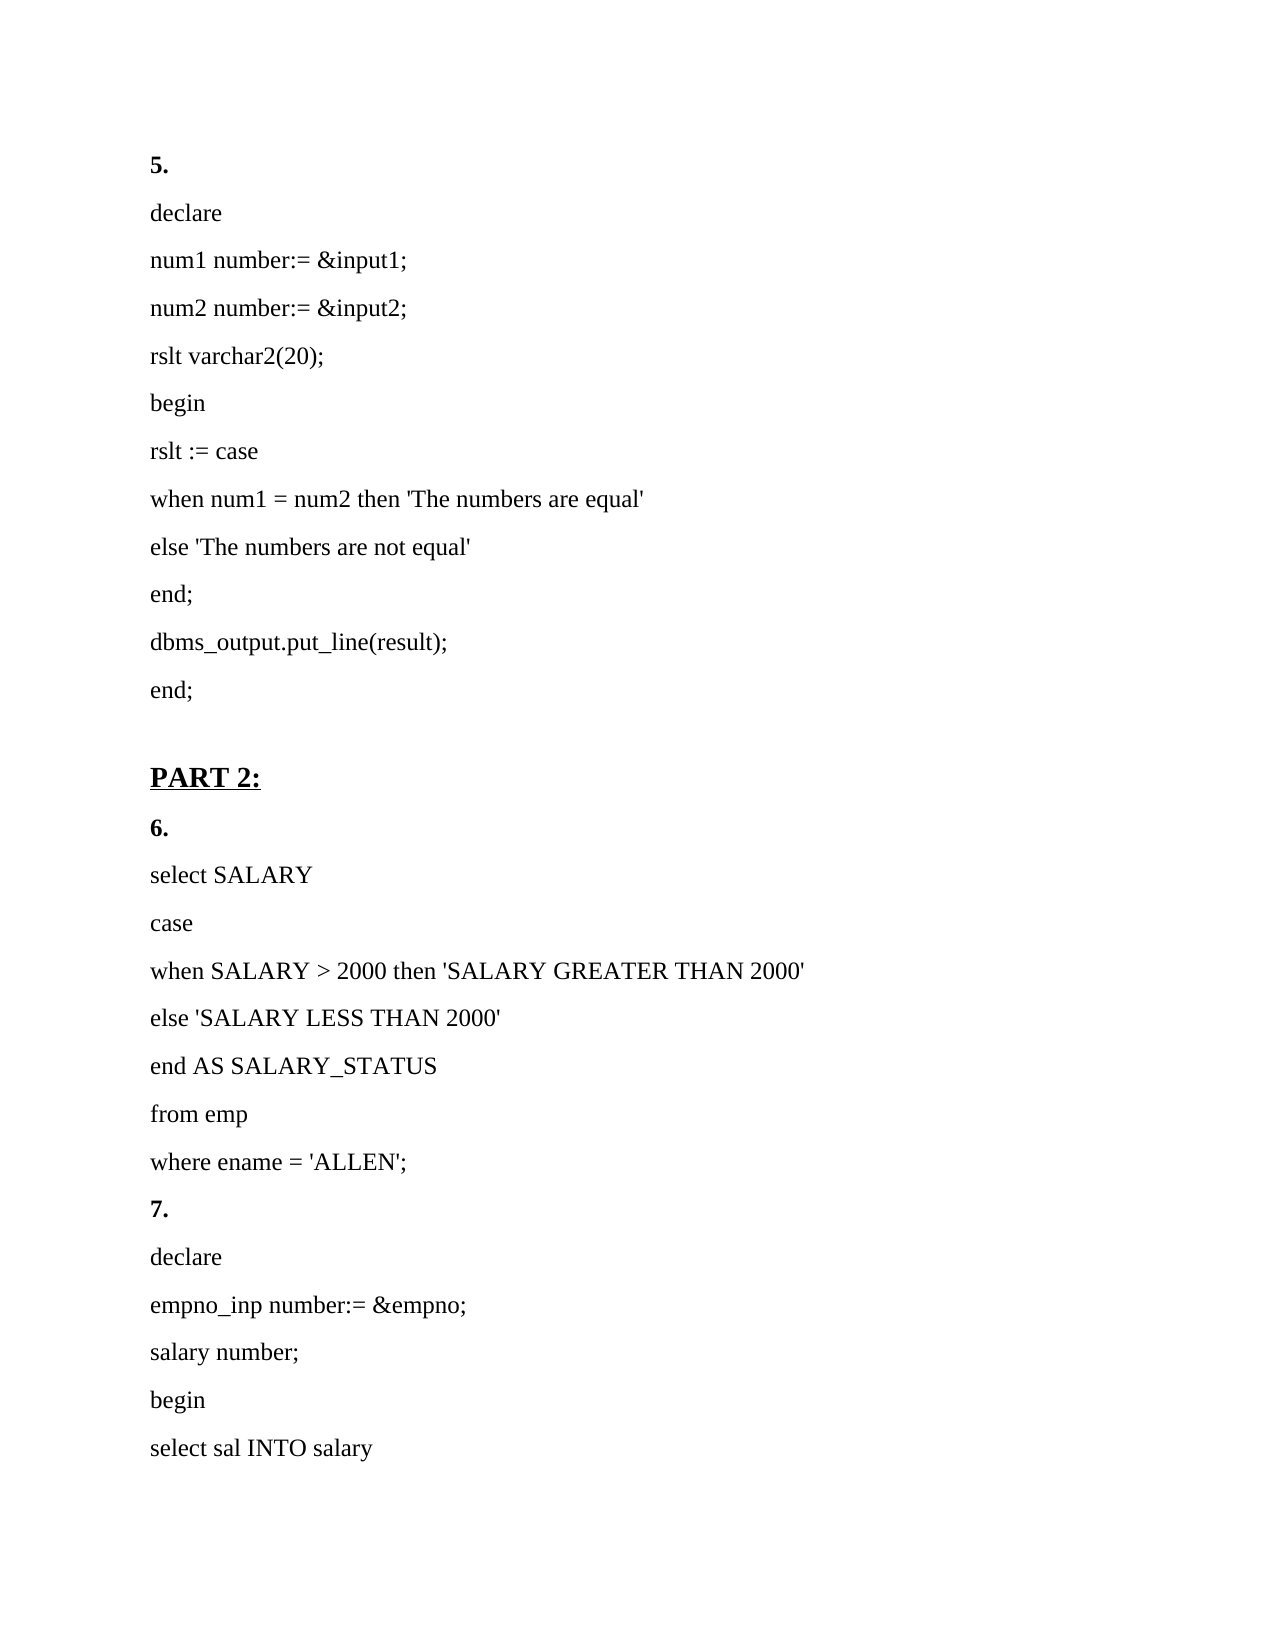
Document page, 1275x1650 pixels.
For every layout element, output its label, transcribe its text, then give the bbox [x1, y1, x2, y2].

text rslt := case [150, 436, 1125, 465]
text declare [150, 1242, 1125, 1271]
text empno_inp number:= &empno; [150, 1290, 1125, 1318]
text where ename = 'ALLEN'; [150, 1147, 1125, 1175]
text case [150, 908, 1125, 937]
text else 'The numbers are not equal' [150, 532, 1125, 560]
text salary number; [150, 1337, 1125, 1366]
text select SALARY [150, 860, 1125, 889]
text dbms_output.put_line(result); [150, 627, 1125, 656]
text num2 number:= &input2; [150, 293, 1125, 322]
text 7. [150, 1194, 1125, 1223]
text 6. [150, 813, 1125, 841]
text from emp [150, 1099, 1125, 1128]
text when SALARY > 2000 then 'SALARY GREATER THAN 2000' [150, 956, 1125, 984]
text begin [150, 388, 1125, 417]
text rslt varchar2(20); [150, 341, 1125, 369]
text select sal INTO salary [150, 1433, 1125, 1462]
text num1 number:= &input1; [150, 245, 1125, 274]
text end; [150, 579, 1125, 608]
text begin [150, 1385, 1125, 1414]
text else 'SALARY LESS THAN 2000' [150, 1003, 1125, 1032]
text when num1 = num2 then 'The numbers are equal' [150, 484, 1125, 513]
text end AS SALARY_STATUS [150, 1051, 1125, 1080]
text PART 2: [150, 760, 1125, 793]
text 5. [150, 150, 1125, 179]
text declare [150, 198, 1125, 226]
text end; [150, 675, 1125, 703]
